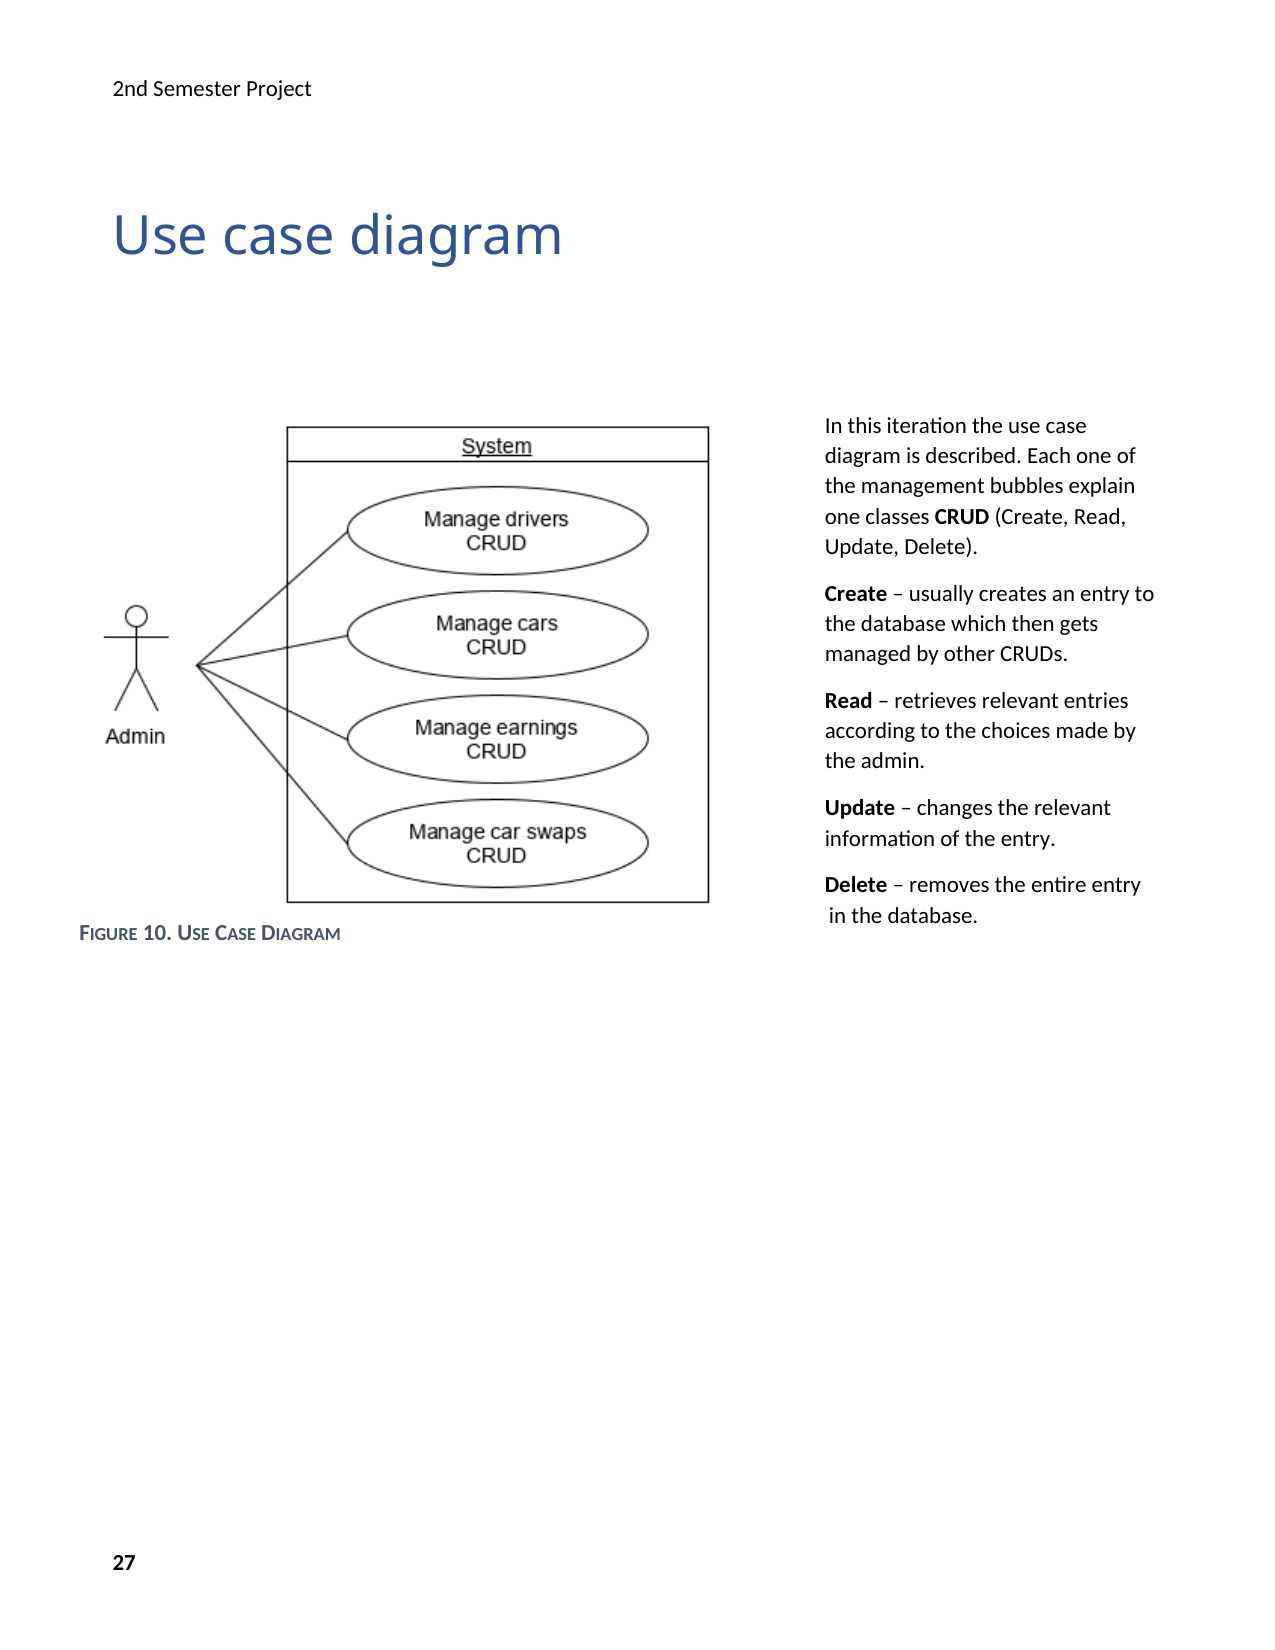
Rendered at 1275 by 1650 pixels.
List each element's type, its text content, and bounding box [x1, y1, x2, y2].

text Delete – removes the entire entry in the database. [806, 871, 1163, 929]
picture [75, 319, 806, 1003]
text Read – retrieves relevant entries according to the choices made by the admin. [806, 686, 1163, 775]
subtitle Use case diagram [112, 197, 1163, 271]
text Update – changes the relevant information of the entry. [806, 793, 1163, 852]
text Create – usually creates an entry to the database which then gets managed by other CRUDs. [806, 579, 1163, 667]
text In this iteration the use case diagram is described. Each one of the management bubbles explain one classes CRUD (Create, Read, Update, Delete). [806, 411, 1163, 560]
